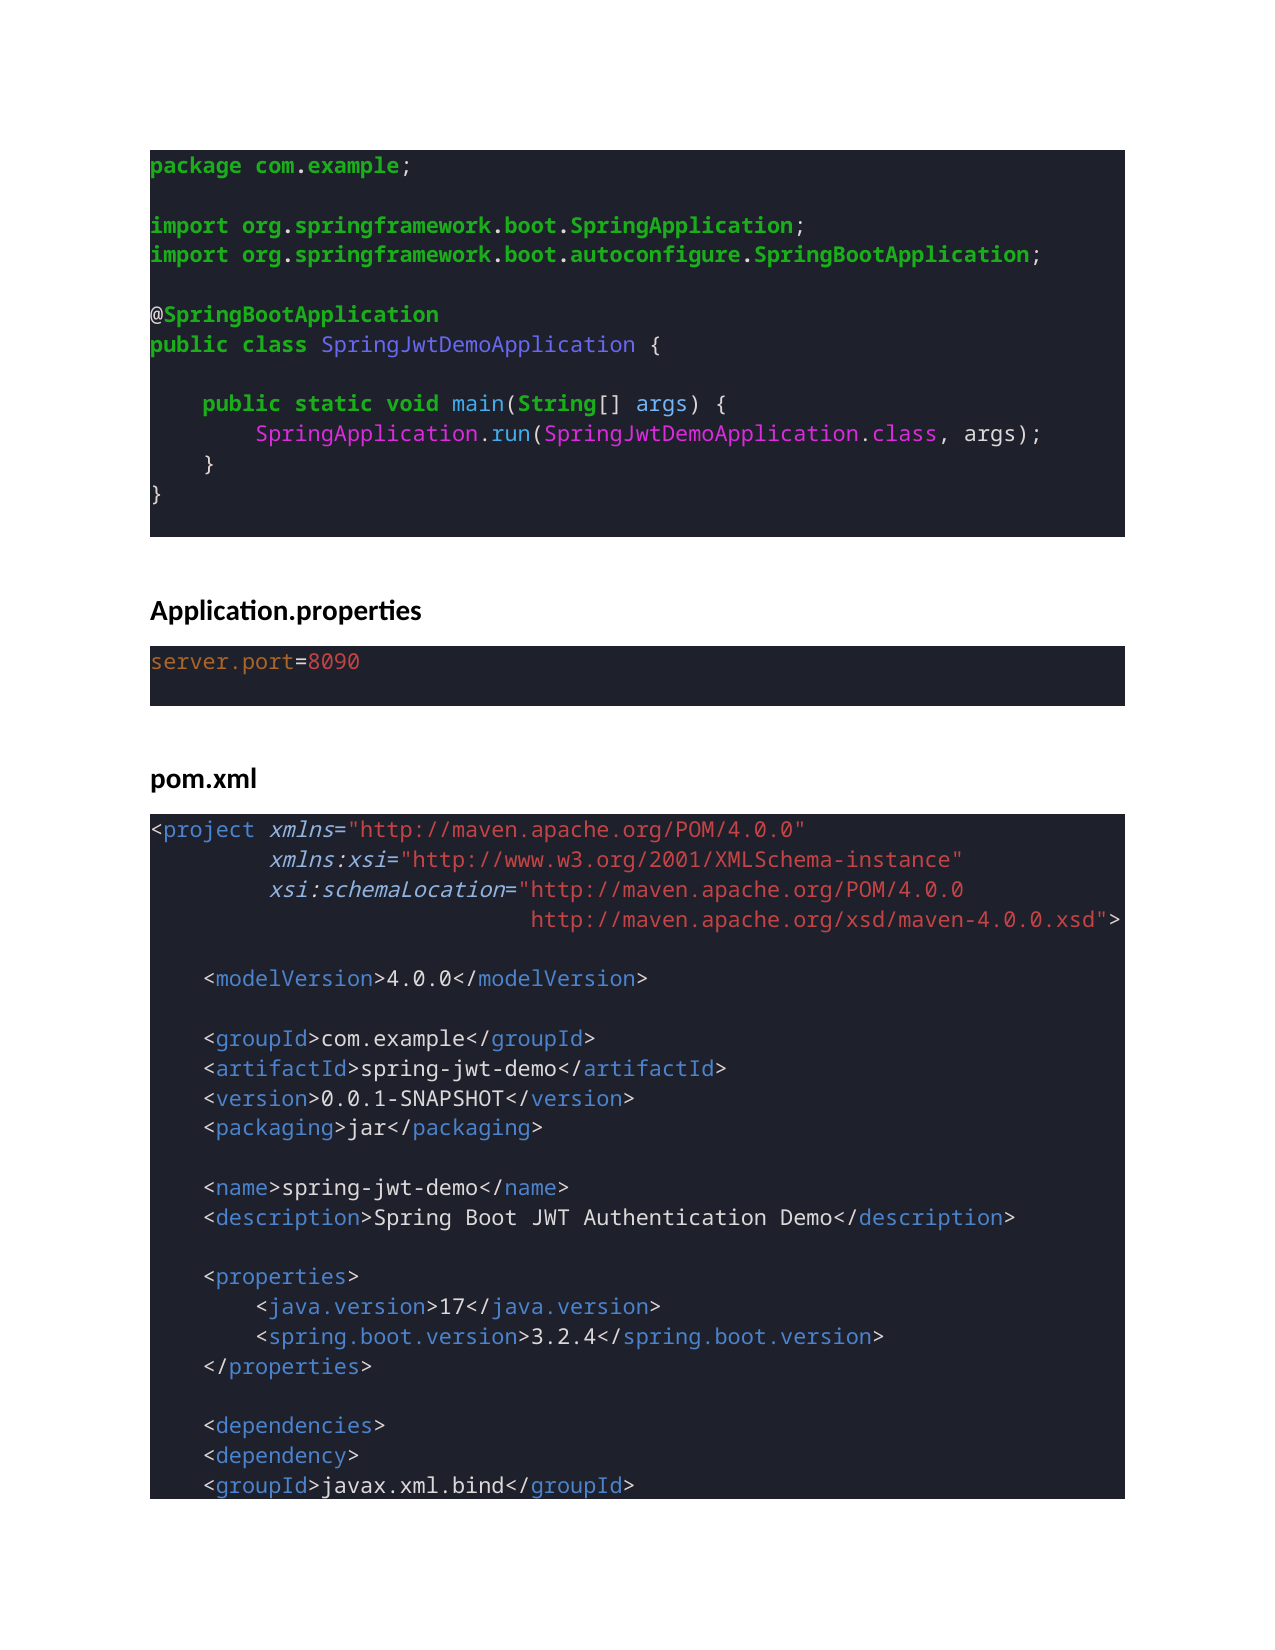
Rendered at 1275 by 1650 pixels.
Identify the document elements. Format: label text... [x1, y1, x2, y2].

text } [150, 448, 1125, 478]
text <name>spring-jwt-demo</name> [150, 1172, 1125, 1202]
text pom.xml [150, 760, 1125, 796]
text <spring.boot.version>3.2.4</spring.boot.version> [150, 1321, 1125, 1351]
text <project xmlns="http://maven.apache.org/POM/4.0.0" [150, 814, 1125, 844]
text <version>0.0.1-SNAPSHOT</version> [150, 1082, 1125, 1112]
text <description>Spring Boot JWT Authentication Demo</description> [150, 1202, 1125, 1231]
text } [150, 478, 1125, 507]
text <groupId>javax.xml.bind</groupId> [150, 1470, 1125, 1499]
text server.port=8090 [150, 646, 1125, 676]
text <dependency> [150, 1440, 1125, 1470]
text xmlns:xsi="http://www.w3.org/2001/XMLSchema-instance" [150, 844, 1125, 874]
text <java.version>17</java.version> [150, 1291, 1125, 1321]
text </properties> [150, 1351, 1125, 1380]
text <groupId>com.example</groupId> [150, 1023, 1125, 1053]
text http://maven.apache.org/xsd/maven-4.0.0.xsd"> [150, 904, 1125, 933]
text @SpringBootApplication [150, 299, 1125, 329]
text <modelVersion>4.0.0</modelVersion> [150, 963, 1125, 993]
text xsi:schemaLocation="http://maven.apache.org/POM/4.0.0 [150, 874, 1125, 904]
text <packaging>jar</packaging> [150, 1112, 1125, 1142]
text public class SpringJwtDemoApplication { [150, 329, 1125, 358]
text SpringApplication.run(SpringJwtDemoApplication.class, args); [150, 418, 1125, 448]
text package com.example; [150, 150, 1125, 180]
text <artifactId>spring-jwt-demo</artifactId> [150, 1053, 1125, 1082]
text import org.springframework.boot.SpringApplication; [150, 209, 1125, 239]
text <dependencies> [150, 1410, 1125, 1440]
text <properties> [150, 1261, 1125, 1291]
text public static void main(String[] args) { [150, 388, 1125, 418]
text import org.springframework.boot.autoconfigure.SpringBootApplication; [150, 239, 1125, 269]
text Application.properties [150, 592, 1125, 627]
